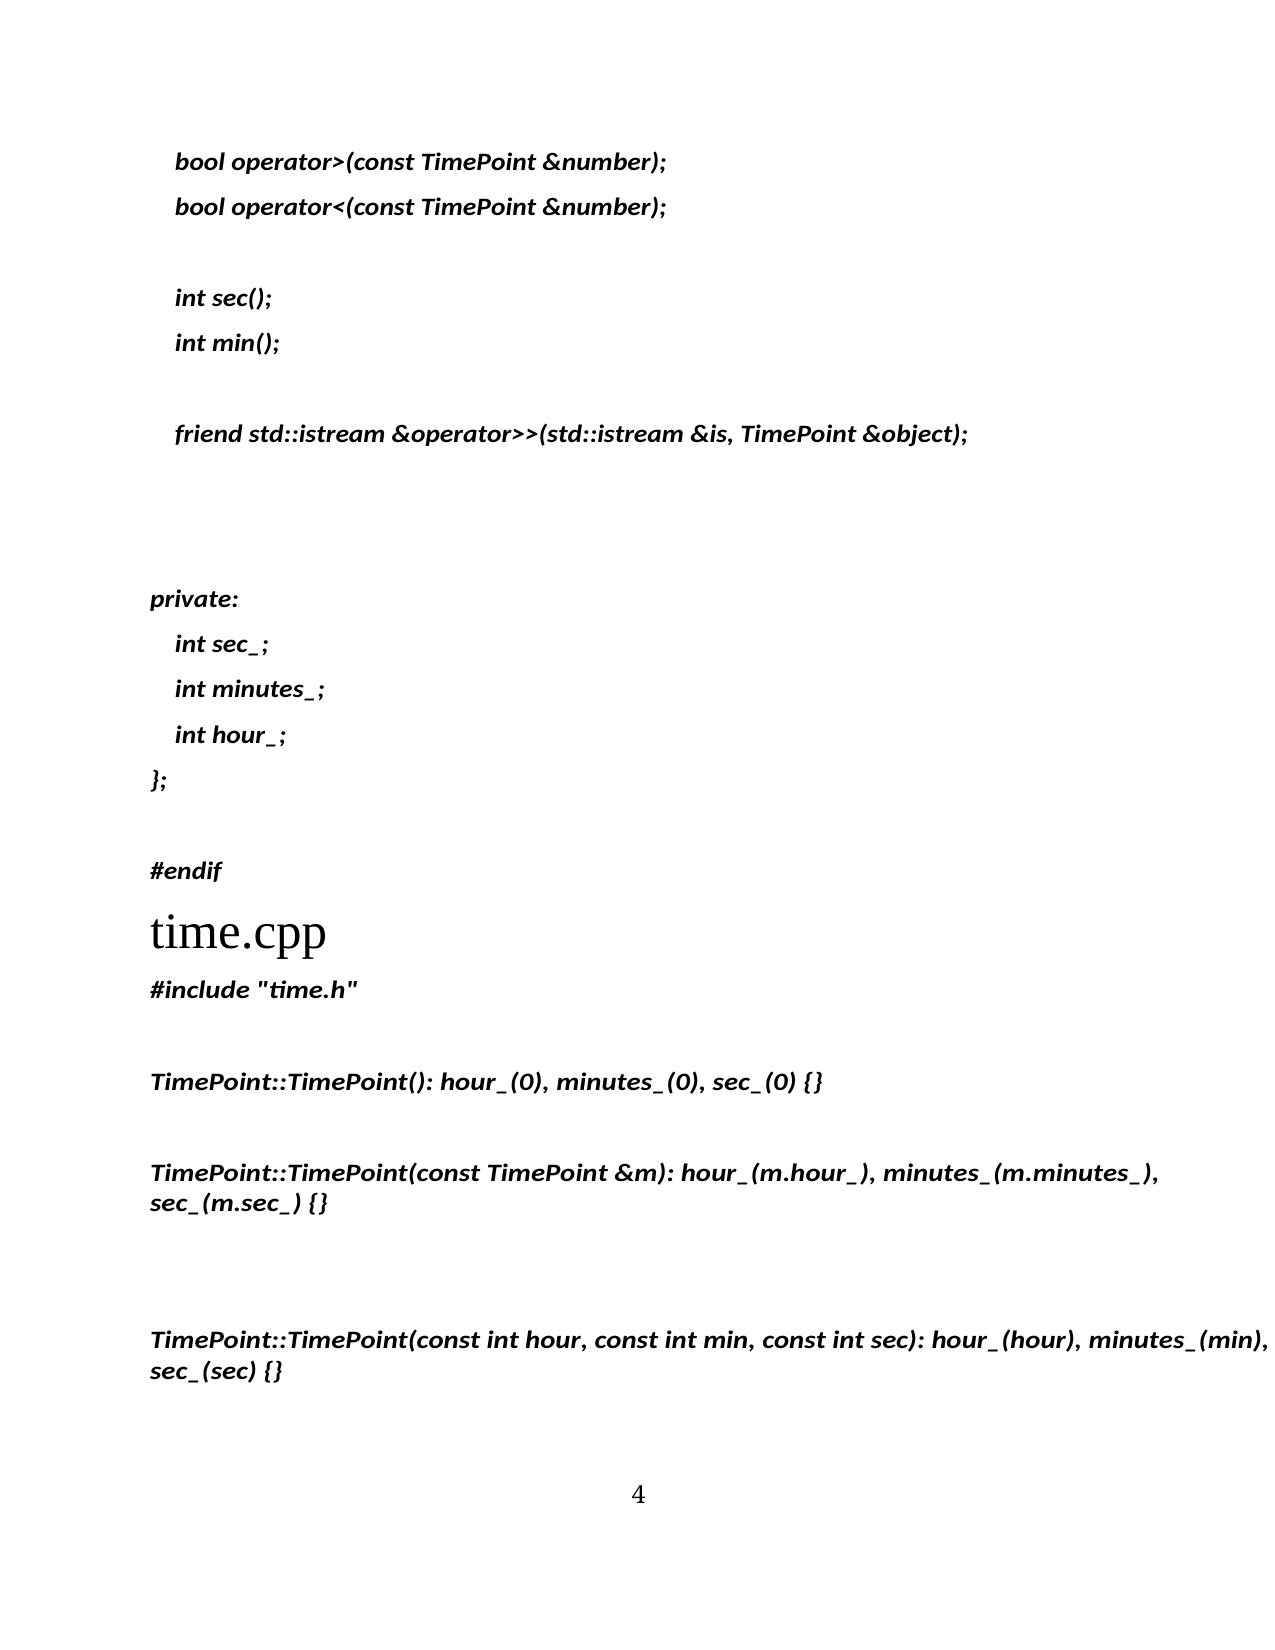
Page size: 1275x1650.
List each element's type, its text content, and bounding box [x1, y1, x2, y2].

subtitle }; [150, 764, 1275, 795]
subtitle bool operator<(const TimePoint &number); [150, 191, 1275, 222]
text TimePoint::TimePoint(): hour_(0), minutes_(0), sec_(0) {} [150, 1066, 1275, 1096]
subtitle int sec_; [150, 628, 1275, 659]
subtitle bool operator>(const TimePoint &number); [150, 146, 1275, 176]
text TimePoint::TimePoint(const TimePoint &m): hour_(m.hour_), minutes_(m.minutes_), sec_(m.sec_) {} [150, 1157, 1275, 1218]
text #include "time.h" [150, 974, 1275, 1005]
subtitle int min(); [150, 327, 1275, 358]
subtitle friend std::istream &operator>>(std::istream &is, TimePoint &object); [150, 418, 1275, 449]
subtitle int hour_; [150, 719, 1275, 749]
text TimePoint::TimePoint(const int hour, const int min, const int sec): hour_(hour), minutes_(min), sec_(sec) {} [150, 1324, 1275, 1386]
subtitle time.cpp [150, 901, 1275, 959]
subtitle int minutes_; [150, 674, 1275, 704]
subtitle int sec(); [150, 282, 1275, 313]
subtitle private: [150, 583, 1275, 613]
subtitle #endif [150, 855, 1275, 886]
